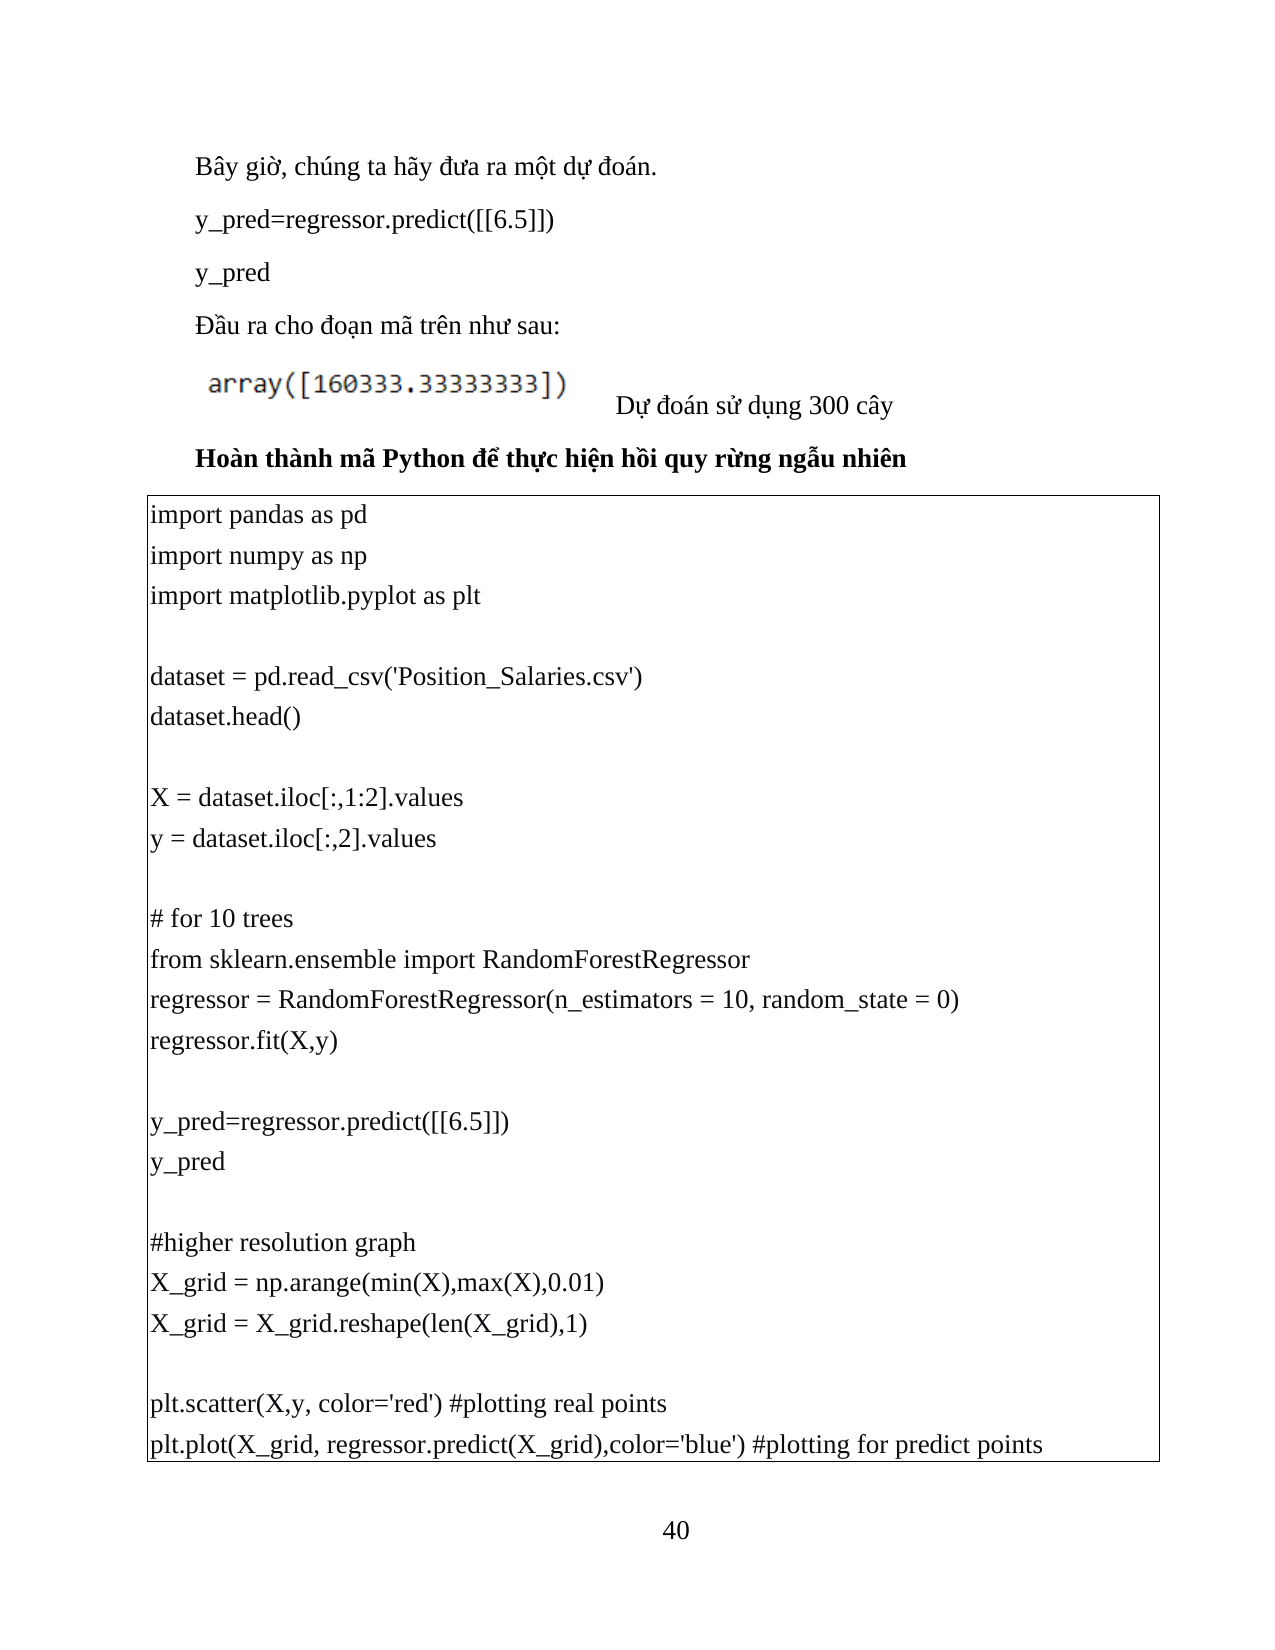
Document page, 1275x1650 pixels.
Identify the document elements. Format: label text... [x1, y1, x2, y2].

text X_grid = X_grid.reshape(len(X_grid),1) [148, 1304, 1159, 1338]
text regressor.fit(X,y) [148, 1021, 1159, 1055]
text #higher resolution graph [148, 1223, 1159, 1257]
text Đầu ra cho đoạn mã trên như sau: [150, 309, 1157, 340]
text import matplotlib.pyplot as plt [148, 576, 1159, 610]
text y_pred=regressor.predict([[6.5]]) [148, 1102, 1159, 1136]
text Bây giờ, chúng ta hãy đưa ra một dự đoán. [150, 150, 1157, 181]
text X_grid = np.arange(min(X),max(X),0.01) [148, 1263, 1159, 1297]
text from sklearn.ensemble import RandomForestRegressor [148, 940, 1159, 974]
text Hoàn thành mã Python để thực hiện hồi quy rừng ngẫu nhiên [150, 442, 1157, 473]
text dataset.head() [148, 697, 1159, 732]
table_header y_pred=regressor.predict([[6.5]]) y_pred [150, 203, 1245, 309]
picture [195, 361, 616, 415]
text import pandas as pd [148, 496, 1159, 529]
text dataset = pd.read_csv('Position_Salaries.csv') [148, 657, 1159, 691]
text X = dataset.iloc[:,1:2].values [148, 778, 1159, 812]
text regressor = RandomForestRegressor(n_estimators = 10, random_state = 0) [148, 980, 1159, 1014]
text # for 10 trees [148, 899, 1159, 934]
text plt.scatter(X,y, color='red') #plotting real points [148, 1384, 1159, 1419]
text import numpy as np [148, 536, 1159, 570]
text y_pred [148, 1142, 1159, 1176]
text plt.plot(X_grid, regressor.predict(X_grid),color='blue') #plotting for predict points [148, 1425, 1159, 1461]
text y = dataset.iloc[:,2].values [148, 819, 1159, 853]
